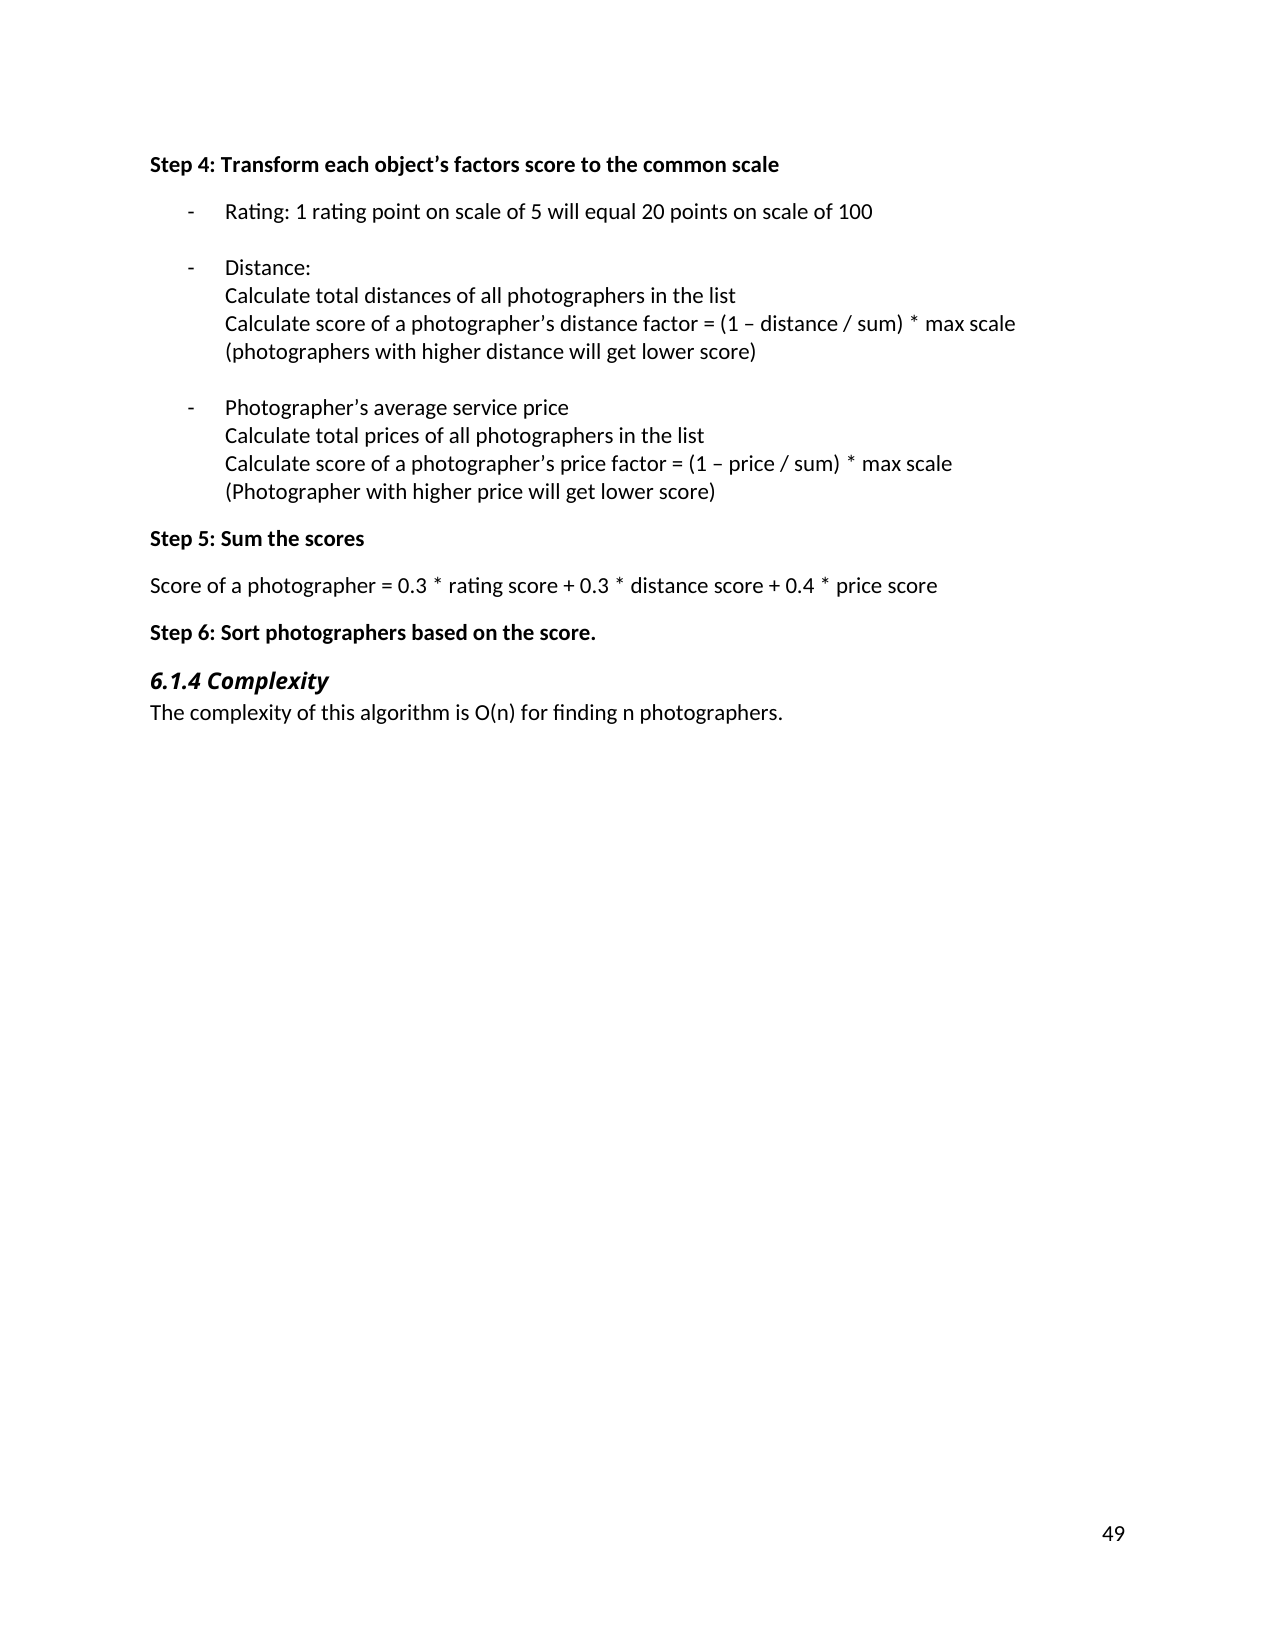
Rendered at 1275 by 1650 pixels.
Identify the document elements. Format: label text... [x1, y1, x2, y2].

text (Photographer with higher price will get lower score) [225, 477, 1125, 505]
list Photographer’s average service price [187, 393, 1125, 421]
text Score of a photographer = 0.3 * rating score + 0.3 * distance score + 0.4 * price score [150, 571, 1125, 599]
text Step 5: Sum the scores [150, 524, 1125, 552]
text Calculate score of a photographer’s distance factor = (1 – distance / sum) * max scale [225, 309, 1125, 337]
text Step 6: Sort photographers based on the score. [150, 618, 1125, 646]
text The complexity of this algorithm is O(n) for finding n photographers. [150, 698, 1125, 726]
text (photographers with higher distance will get lower score) [225, 337, 1125, 365]
list Distance: [187, 253, 1125, 281]
list Rating: 1 rating point on scale of 5 will equal 20 points on scale of 100 [187, 197, 1125, 225]
text Calculate total distances of all photographers in the list [225, 281, 1125, 309]
text Step 4: Transform each object’s factors score to the common scale [150, 150, 1125, 178]
subtitle 6.1.4 Complexity [150, 664, 1125, 696]
text Calculate total prices of all photographers in the list [225, 421, 1125, 449]
text Calculate score of a photographer’s price factor = (1 – price / sum) * max scale [225, 449, 1125, 477]
